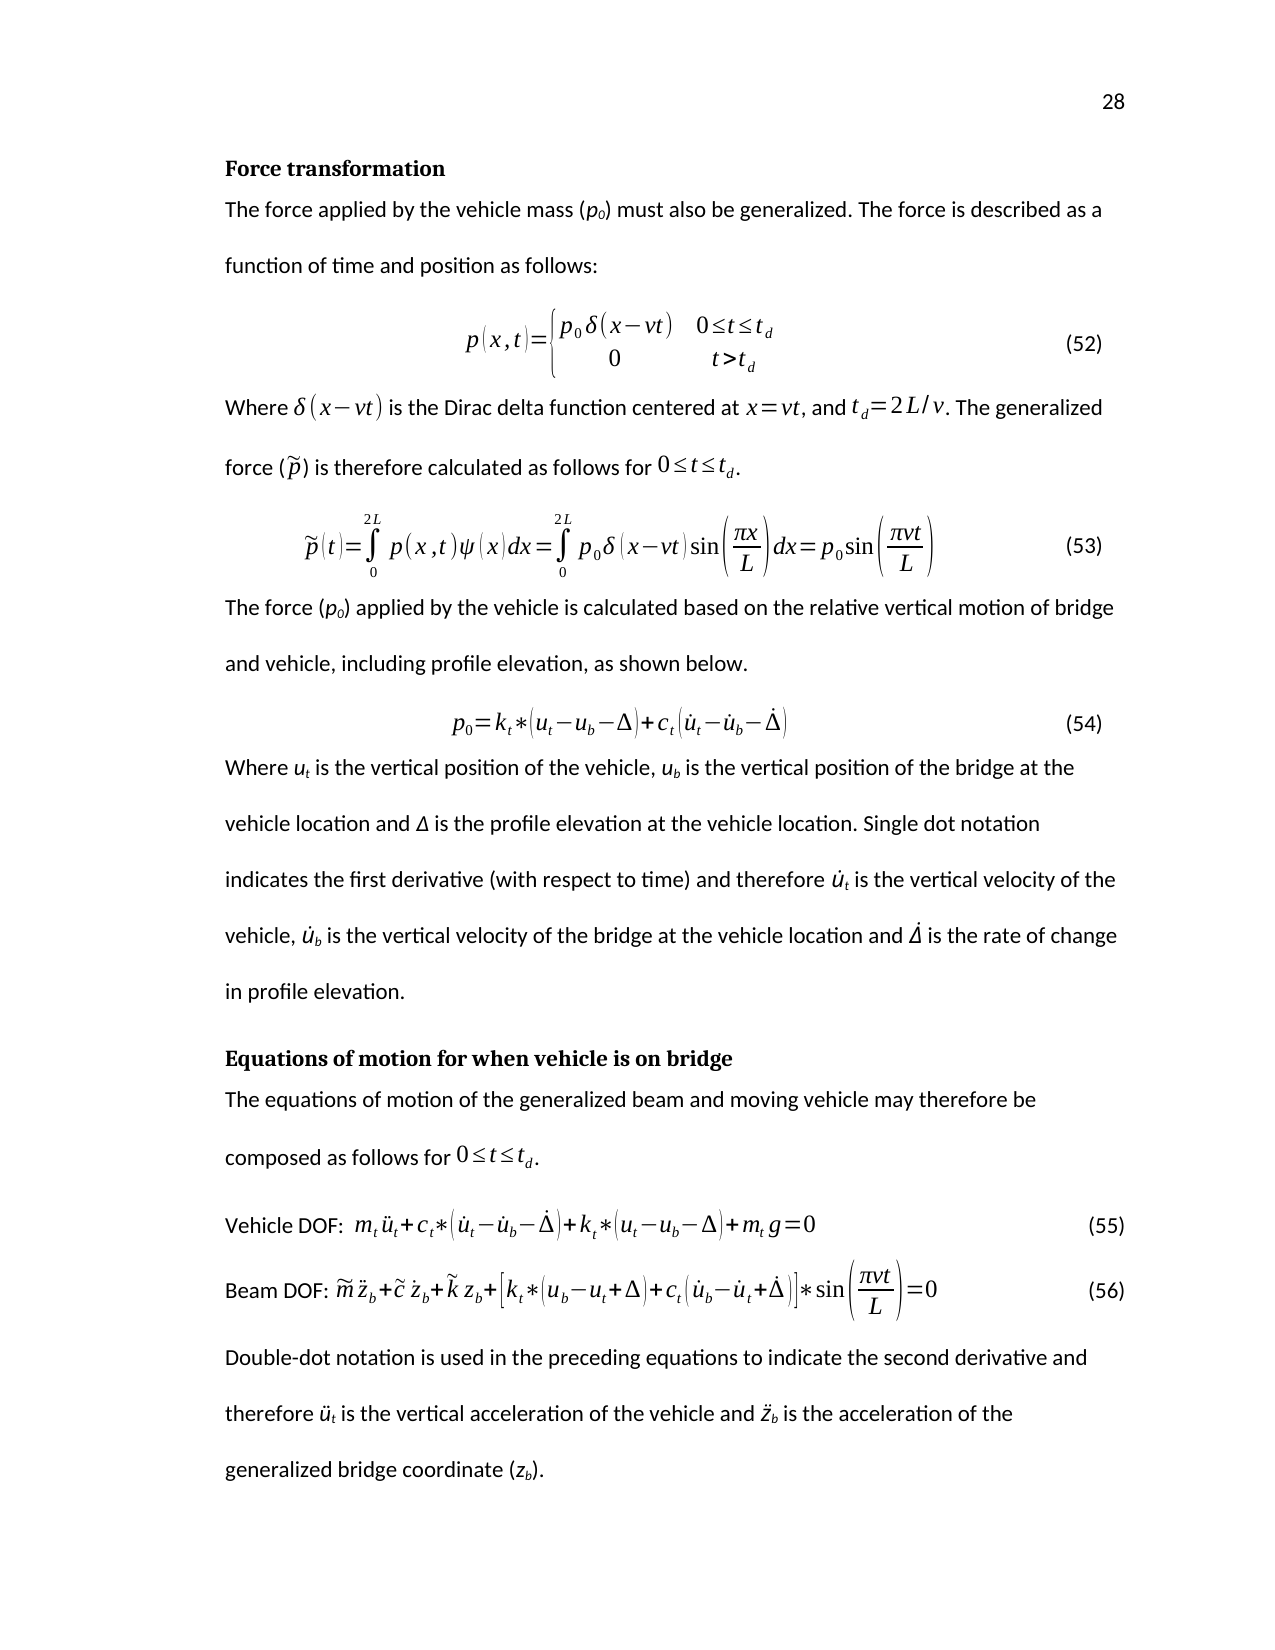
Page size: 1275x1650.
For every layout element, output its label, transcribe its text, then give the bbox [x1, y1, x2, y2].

table_cell Beam DOF: [213, 1251, 1076, 1331]
table_header [214, 706, 1024, 741]
table_header [214, 510, 1024, 581]
text The force (p0) applied by the vehicle is calculated based on the relative vertical motion of bridge and vehicle, including profile elevation, as shown below. [225, 593, 1125, 678]
text Where ut is the vertical position of the vehicle, ub is the vertical position of the bridge at the vehicle location and Δ is the profile elevation at the vehicle location. Single dot notation indicates the first derivative (with respect to time) and therefore u̇t is the vertical velocity of the vehicle, u̇b is the vertical velocity of the bridge at the vehicle location and Δ̇ is the rate of change in profile elevation. [225, 753, 1125, 1006]
subtitle Equations of motion for when vehicle is on bridge [225, 1046, 1125, 1072]
table_header [214, 307, 1024, 379]
text The equations of motion of the generalized beam and moving vehicle may therefore be composed as follows for . [225, 1085, 1125, 1172]
subtitle Force transformation [225, 156, 1125, 182]
text Where is the Dirac delta function centered at , and . The generalized force () is therefore calculated as follows for . [225, 392, 1125, 482]
table_header Vehicle DOF: [213, 1200, 1076, 1251]
text The force applied by the vehicle mass (p0) must also be generalized. The force is described as a function of time and position as follows: [225, 195, 1125, 279]
